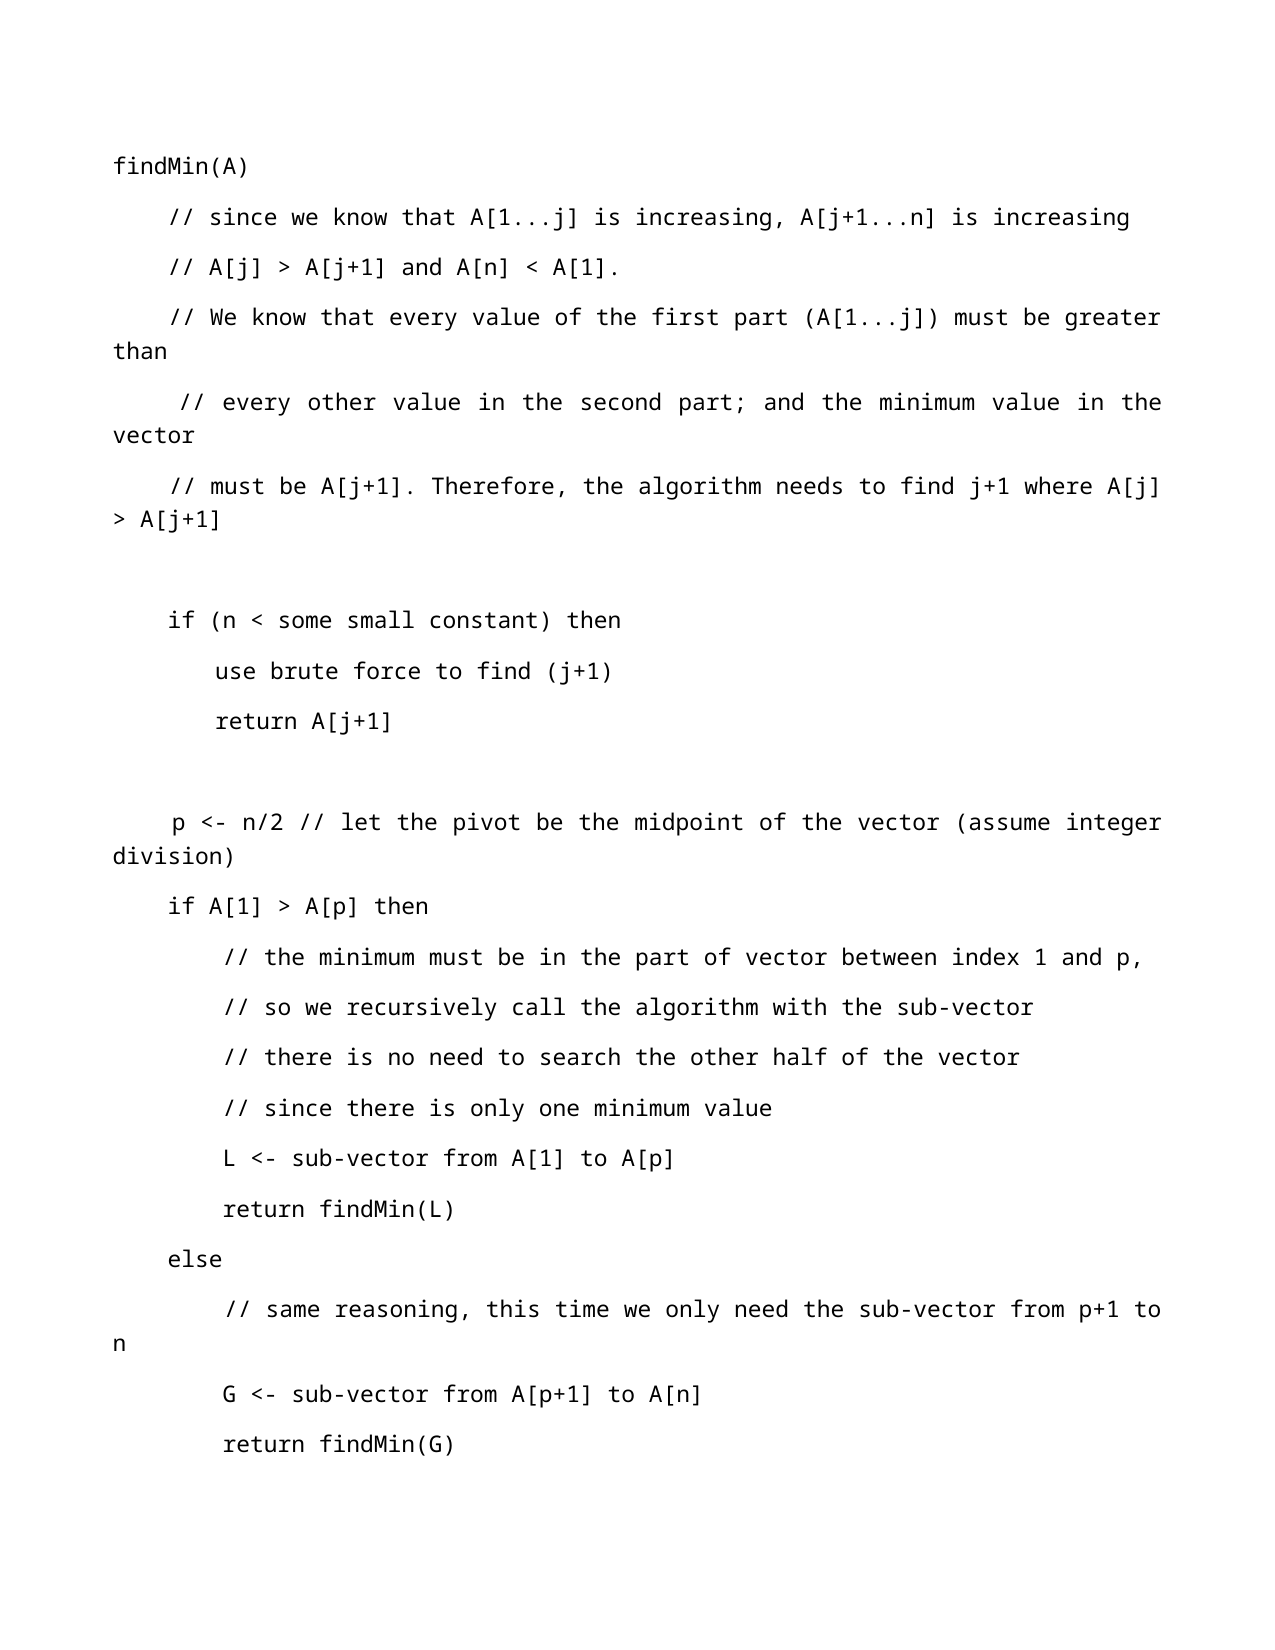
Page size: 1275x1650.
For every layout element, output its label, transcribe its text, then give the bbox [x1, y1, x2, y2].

text // A[j] > A[j+1] and A[n] < A[1]. [112, 251, 1162, 282]
text return findMin(L) [112, 1192, 1162, 1224]
text if A[1] > A[p] then [112, 890, 1162, 921]
text // since we know that A[1...j] is increasing, A[j+1...n] is increasing [112, 200, 1162, 232]
text return A[j+1] [112, 705, 1162, 736]
text findMin(A) [112, 150, 1162, 181]
text G <- sub-vector from A[p+1] to A[n] [112, 1377, 1162, 1409]
text // must be A[j+1]. Therefore, the algorithm needs to find j+1 where A[j] > A[j+1] [112, 469, 1162, 534]
text L <- sub-vector from A[1] to A[p] [112, 1142, 1162, 1173]
text // there is no need to search the other half of the vector [112, 1041, 1162, 1072]
text // the minimum must be in the part of vector between index 1 and p, [112, 940, 1162, 972]
text return findMin(G) [112, 1428, 1162, 1459]
text else [112, 1243, 1162, 1274]
text use brute force to find (j+1) [112, 654, 1162, 686]
text p <- n/2 // let the pivot be the midpoint of the vector (assume integer division) [112, 806, 1162, 871]
text if (n < some small constant) then [112, 604, 1162, 635]
text // same reasoning, this time we only need the sub-vector from p+1 to n [112, 1293, 1162, 1358]
text // so we recursively call the algorithm with the sub-vector [112, 991, 1162, 1022]
text // every other value in the second part; and the minimum value in the vector [112, 385, 1162, 450]
text // We know that every value of the first part (A[1...j]) must be greater than [112, 301, 1162, 366]
text // since there is only one minimum value [112, 1092, 1162, 1123]
